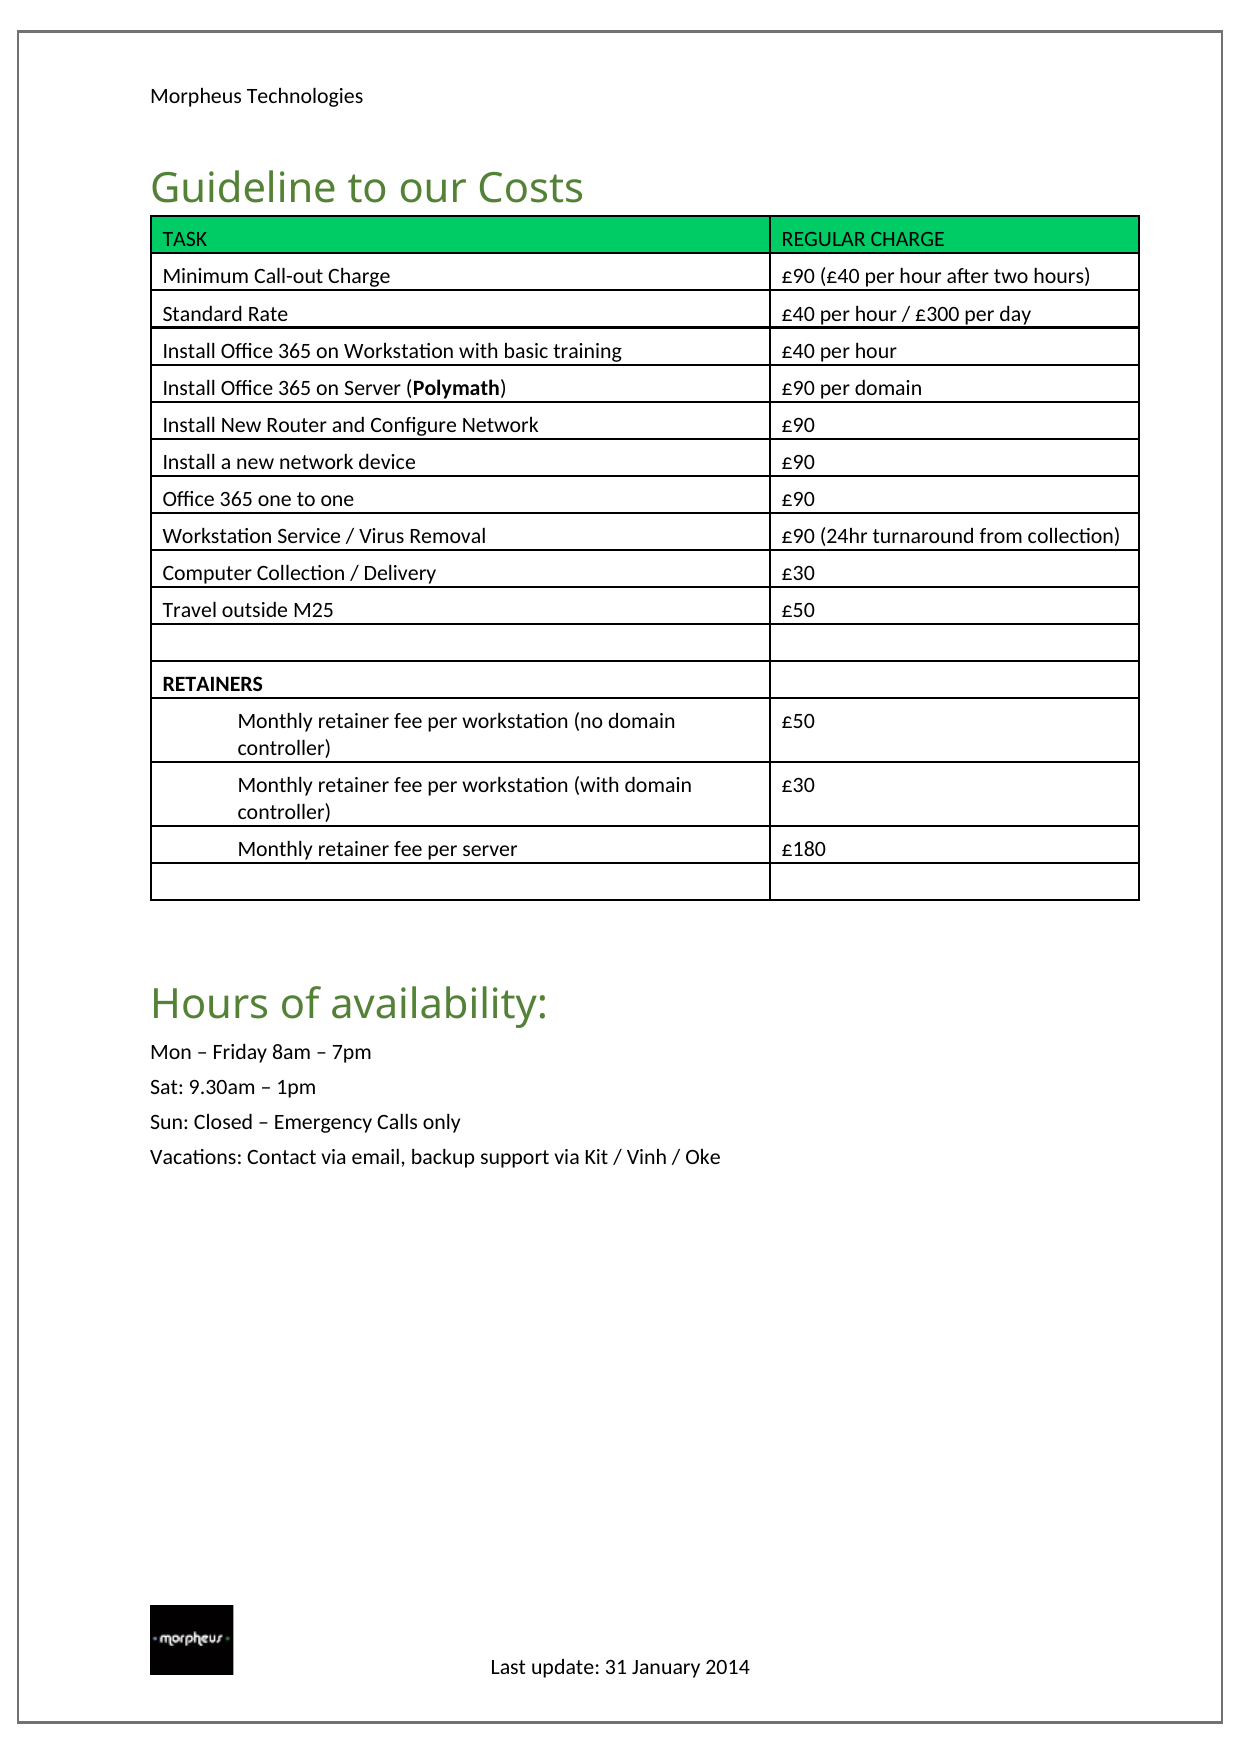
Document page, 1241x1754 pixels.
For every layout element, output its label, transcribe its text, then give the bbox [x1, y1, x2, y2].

table_cell £90 per domain [771, 366, 1138, 401]
text Vacations: Contact via email, backup support via Kit / Vinh / Oke [150, 1143, 1090, 1170]
table_cell [771, 625, 1138, 660]
table_cell £40 per hour / £300 per day [771, 291, 1138, 326]
table_header TASK [152, 217, 769, 252]
subtitle Hours of availability: [150, 973, 1090, 1030]
table_cell £90 (£40 per hour after two hours) [771, 254, 1138, 289]
table_cell £90 (24hr turnaround from collection) [771, 514, 1138, 549]
table_cell Travel outside M25 [152, 588, 769, 623]
text Mon – Friday 8am – 7pm [150, 1038, 1090, 1065]
table_cell Install Office 365 on Server (Polymath) [152, 366, 769, 401]
table_cell [152, 864, 769, 899]
table_cell Standard Rate [152, 291, 769, 326]
table_cell £30 [771, 551, 1138, 586]
text Guideline to our Costs [150, 158, 1090, 215]
table_cell Minimum Call-out Charge [152, 254, 769, 289]
picture [150, 1605, 234, 1675]
table_cell [771, 662, 1138, 697]
table_cell Computer Collection / Delivery [152, 551, 769, 586]
table_cell [771, 864, 1138, 899]
table_cell Install Office 365 on Workstation with basic training [152, 329, 769, 363]
table_cell Monthly retainer fee per workstation (with domain controller) [152, 763, 769, 825]
table_cell [152, 625, 769, 660]
table_cell RETAINERS [152, 662, 769, 697]
text Sat: 9.30am – 1pm [150, 1073, 1090, 1100]
table_cell £50 [771, 588, 1138, 623]
table_cell £30 [771, 763, 1138, 825]
table_cell Workstation Service / Virus Removal [152, 514, 769, 549]
table_cell Install New Router and Configure Network [152, 403, 769, 438]
table_cell £50 [771, 699, 1138, 761]
table_header REGULAR CHARGE [771, 217, 1138, 252]
table_cell £90 [771, 440, 1138, 475]
table_cell £180 [771, 827, 1138, 862]
text Sun: Closed – Emergency Calls only [150, 1108, 1090, 1135]
table_cell £90 [771, 403, 1138, 438]
table_cell Office 365 one to one [152, 477, 769, 512]
table_cell Monthly retainer fee per workstation (no domain controller) [152, 699, 769, 761]
table_cell Monthly retainer fee per server [152, 827, 769, 862]
table_cell £90 [771, 477, 1138, 512]
table_cell Install a new network device [152, 440, 769, 475]
table_cell £40 per hour [771, 329, 1138, 363]
